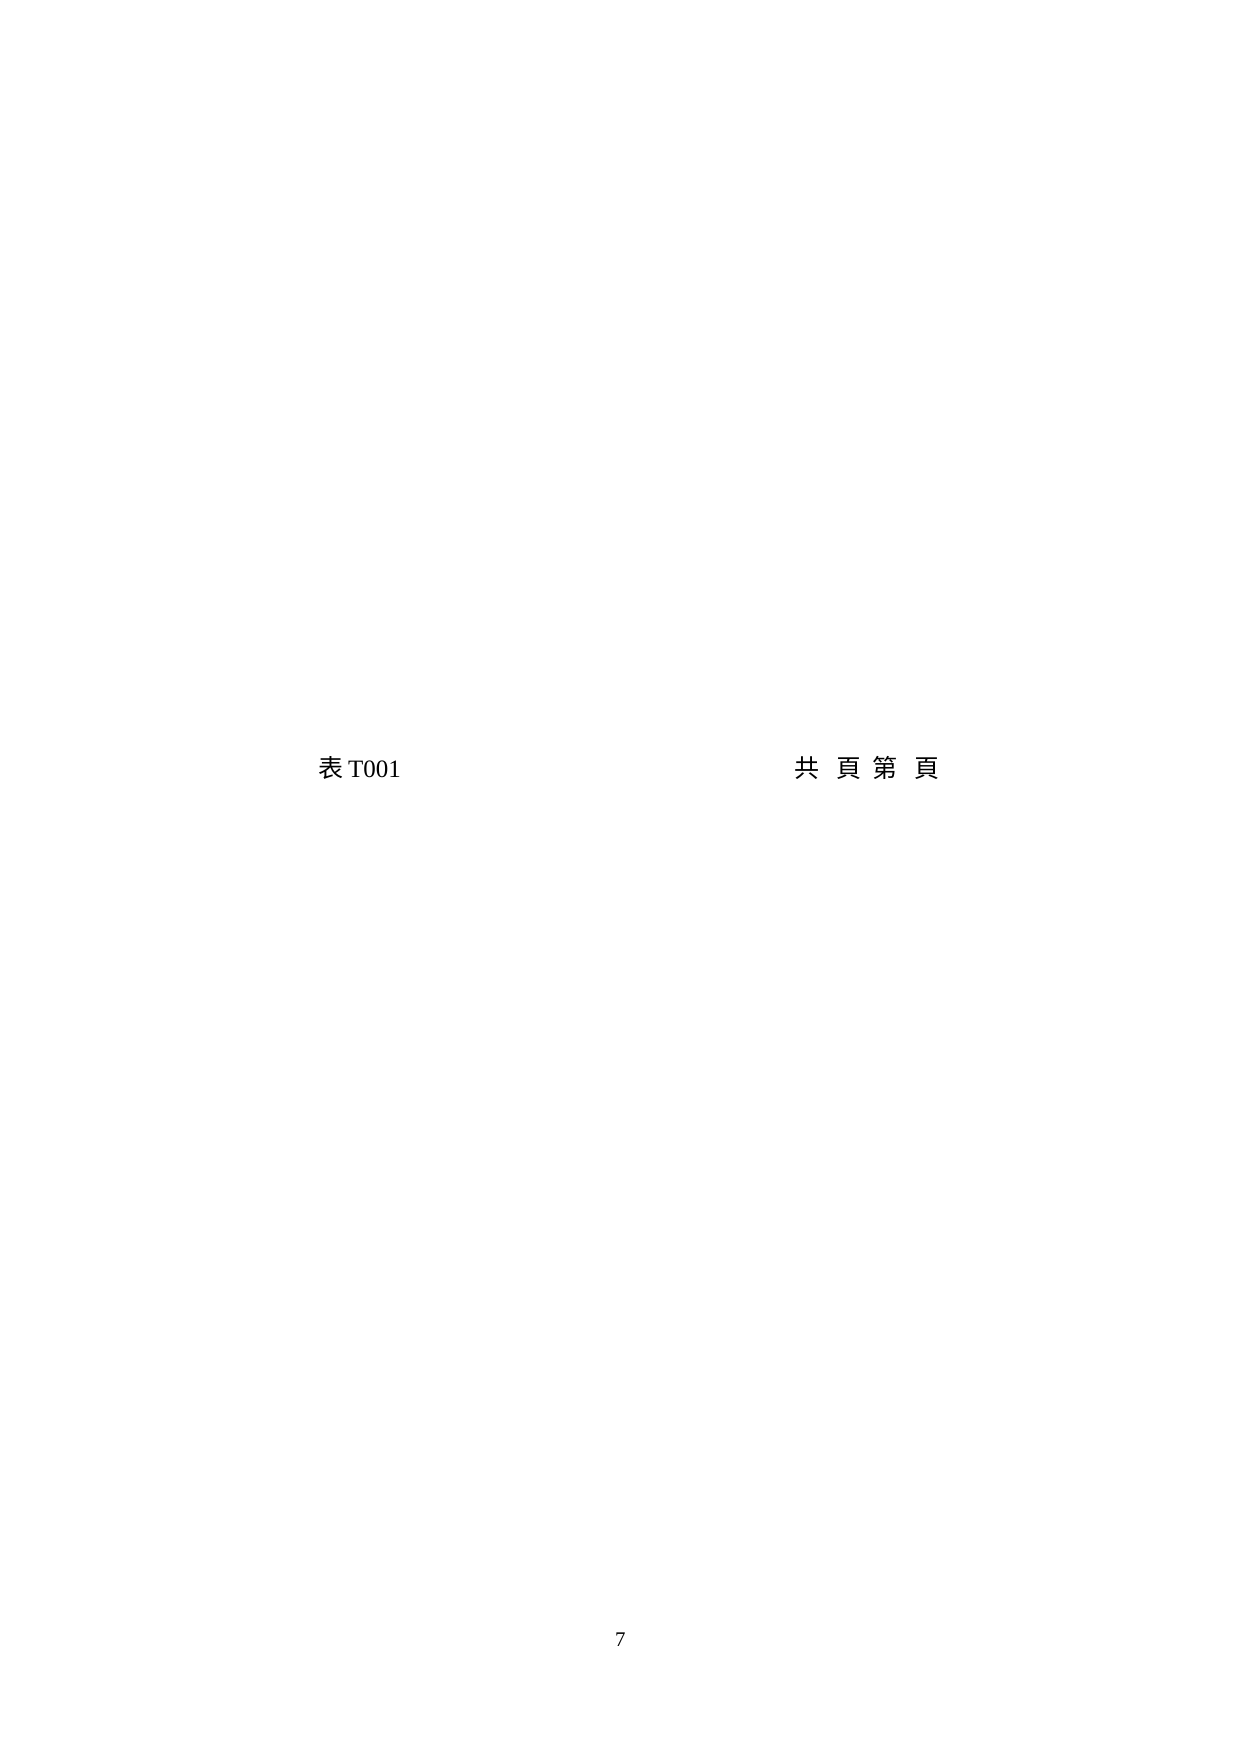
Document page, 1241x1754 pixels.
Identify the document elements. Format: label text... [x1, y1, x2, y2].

text 表T001 共 頁 第 頁產學合作研究計畫合作企業參與合作計畫申請書 [71, 748, 1186, 786]
